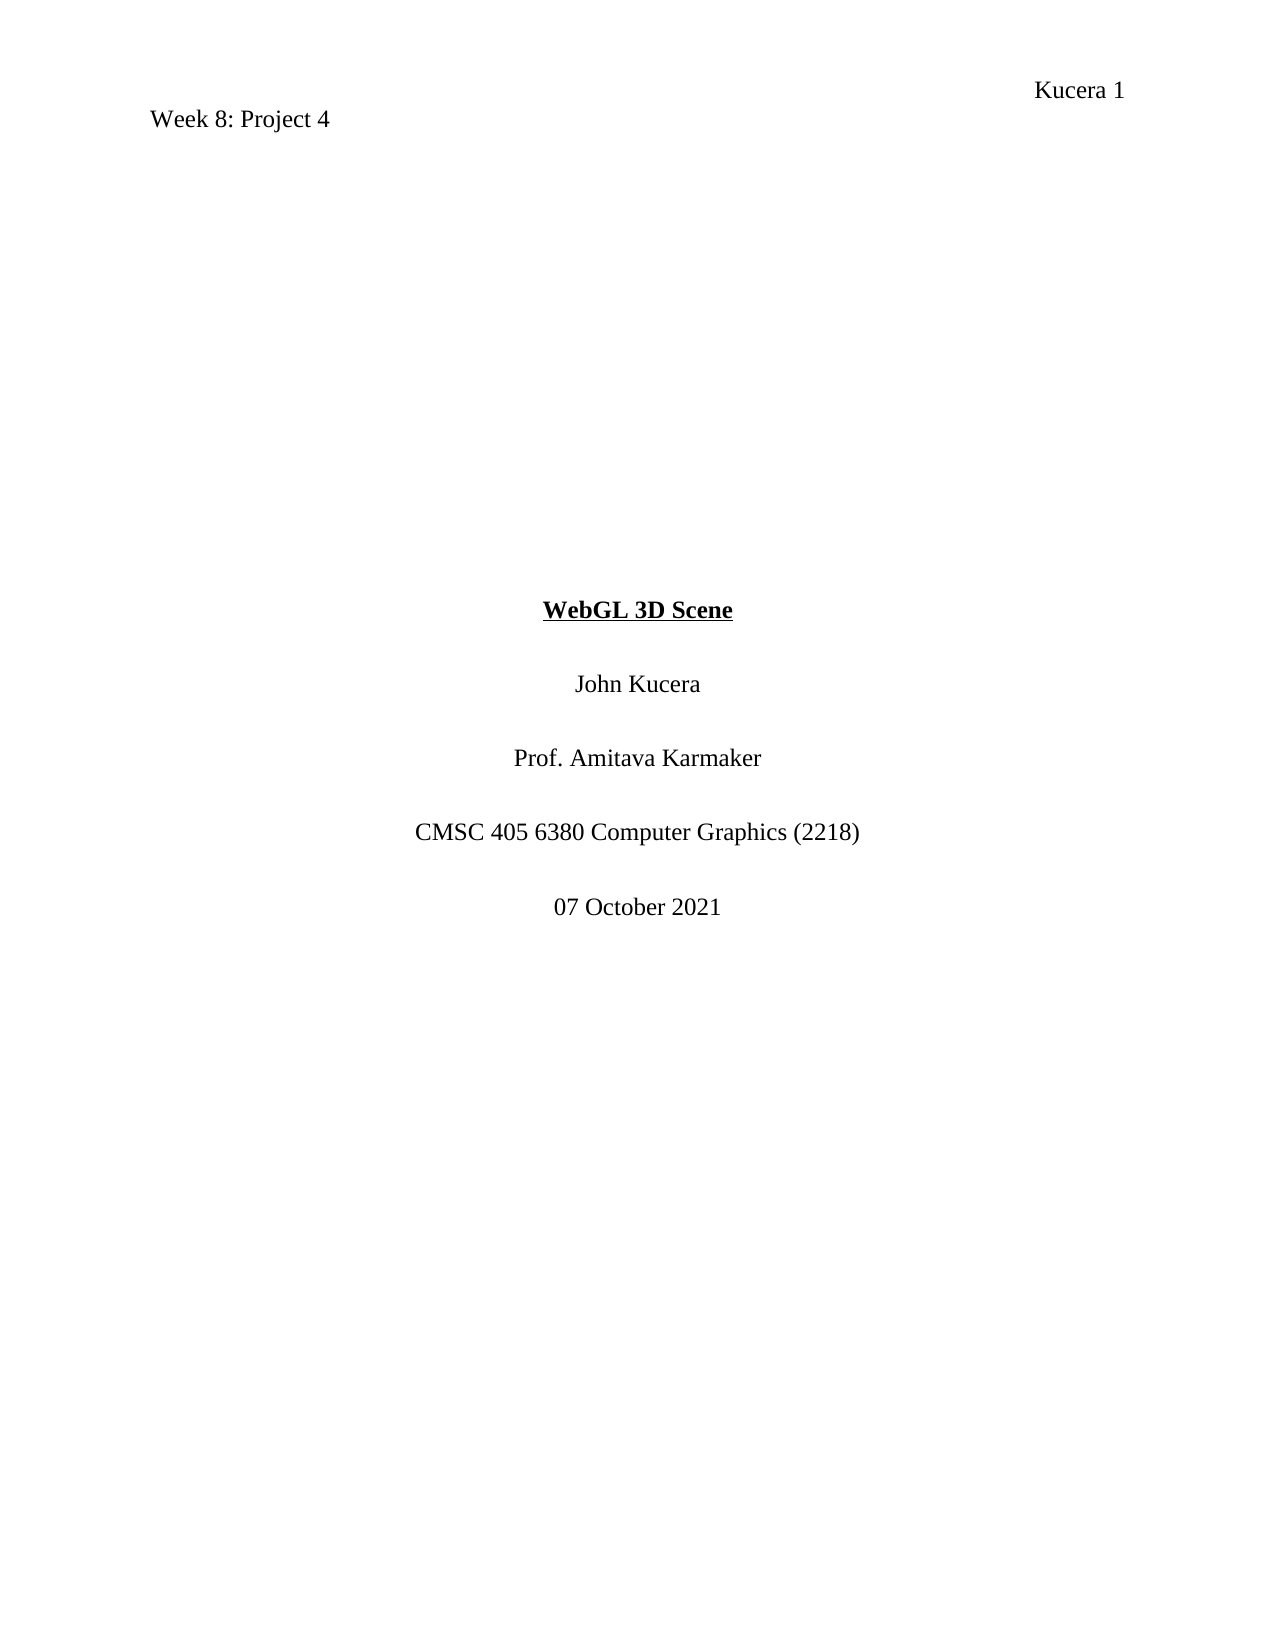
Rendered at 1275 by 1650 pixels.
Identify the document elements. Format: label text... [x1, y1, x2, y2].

text CMSC 405 6380 Computer Graphics (2218) [150, 817, 1125, 846]
text WebGL 3D Scene [150, 595, 1125, 624]
text John Kucera [150, 669, 1125, 698]
text 07 October 2021 [150, 892, 1125, 920]
text Prof. Amitava Karmaker [150, 743, 1125, 772]
